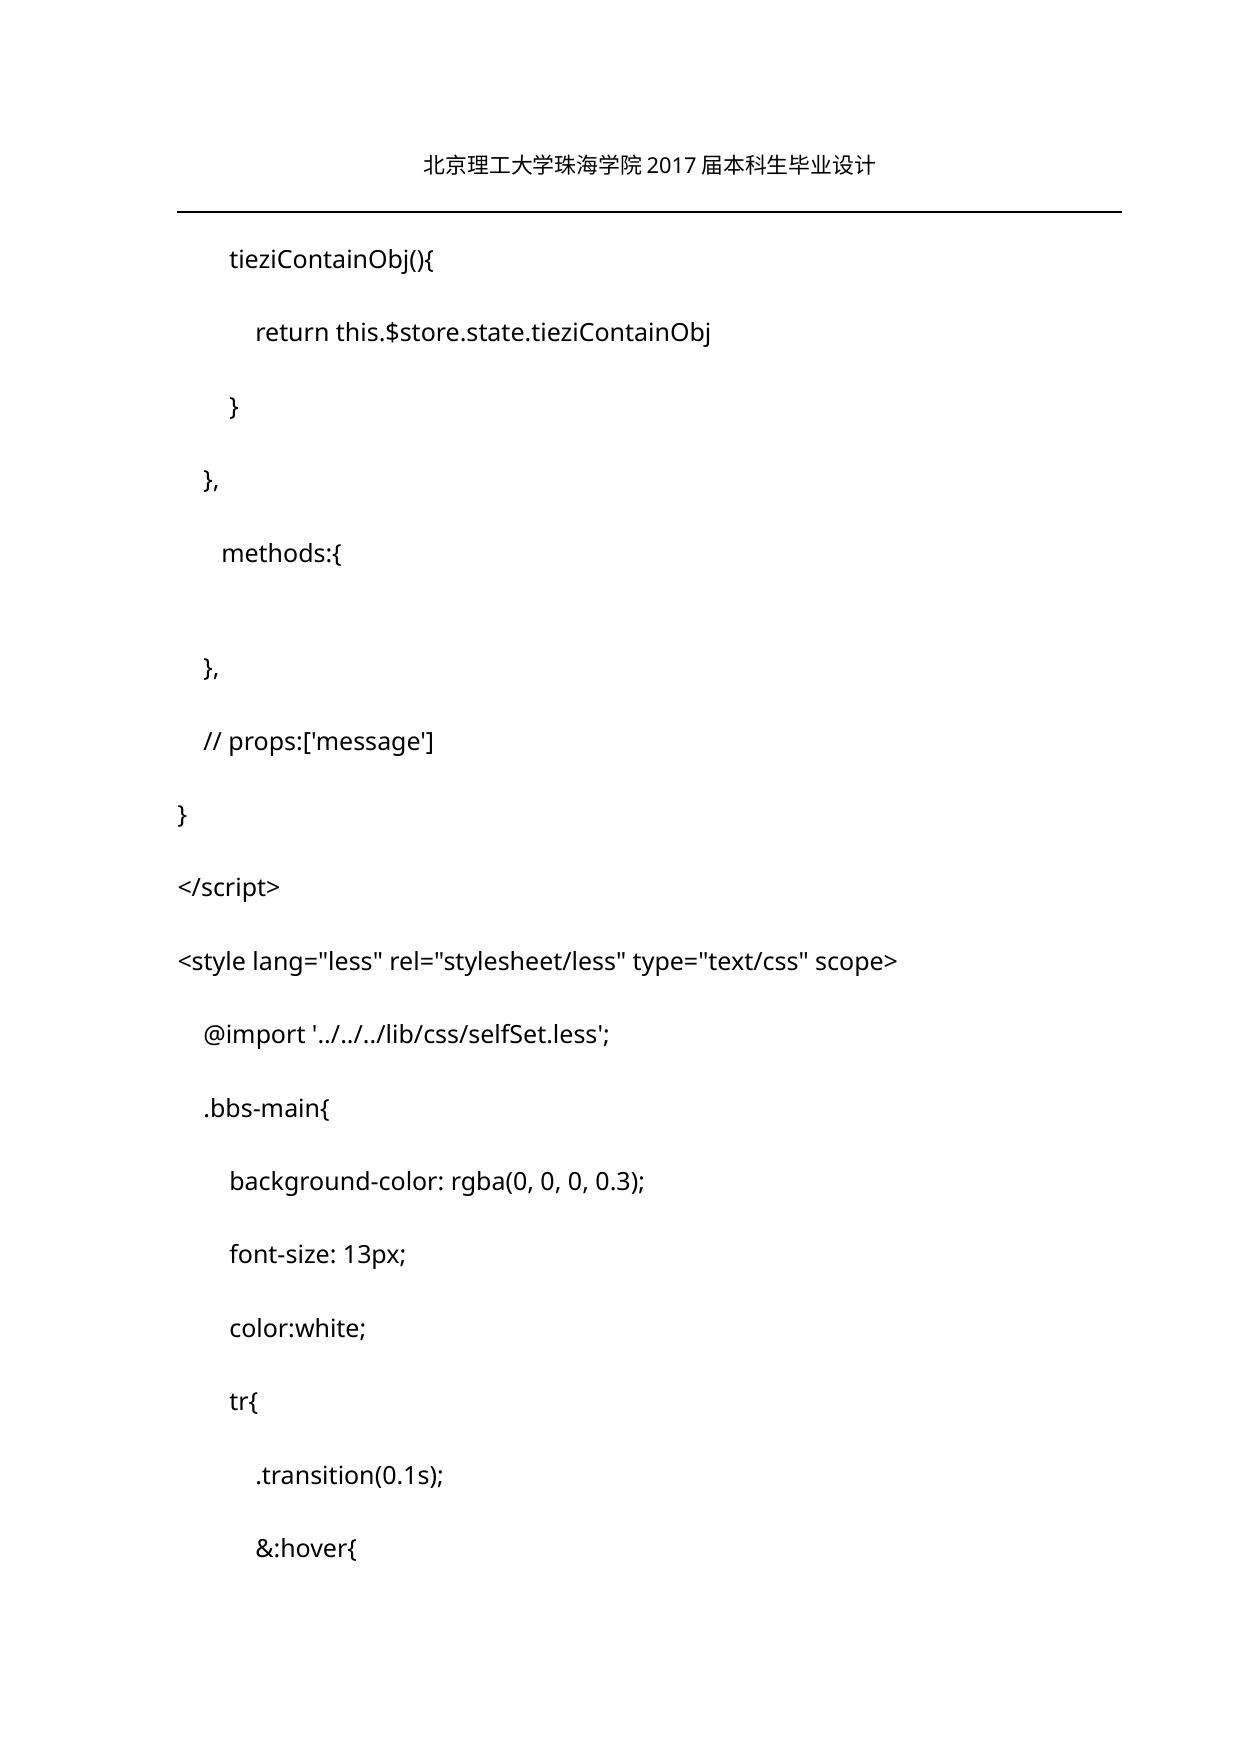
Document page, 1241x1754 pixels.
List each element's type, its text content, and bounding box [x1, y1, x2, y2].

text <style lang="less" rel="stylesheet/less" type="text/css" scope> [177, 928, 1122, 993]
text font-size: 13px; [177, 1222, 1122, 1287]
text return this.$store.state.tieziContainObj [177, 299, 1122, 364]
text &:hover{ [177, 1516, 1122, 1581]
text tr{ [177, 1369, 1122, 1434]
text }, [177, 446, 1122, 511]
text tieziContainObj(){ [177, 226, 1122, 291]
text }, [177, 634, 1122, 699]
text // props:['message'] [177, 708, 1122, 773]
text .transition(0.1s); [177, 1442, 1122, 1507]
text .bbs-main{ [177, 1075, 1122, 1140]
text background-color: rgba(0, 0, 0, 0.3); [177, 1148, 1122, 1213]
text methods:{ [177, 520, 1122, 585]
text } [177, 373, 1122, 438]
text color:white; [177, 1295, 1122, 1360]
text } [177, 781, 1122, 846]
text @import '../../../lib/css/selfSet.less'; [177, 1001, 1122, 1066]
text </script> [177, 854, 1122, 919]
